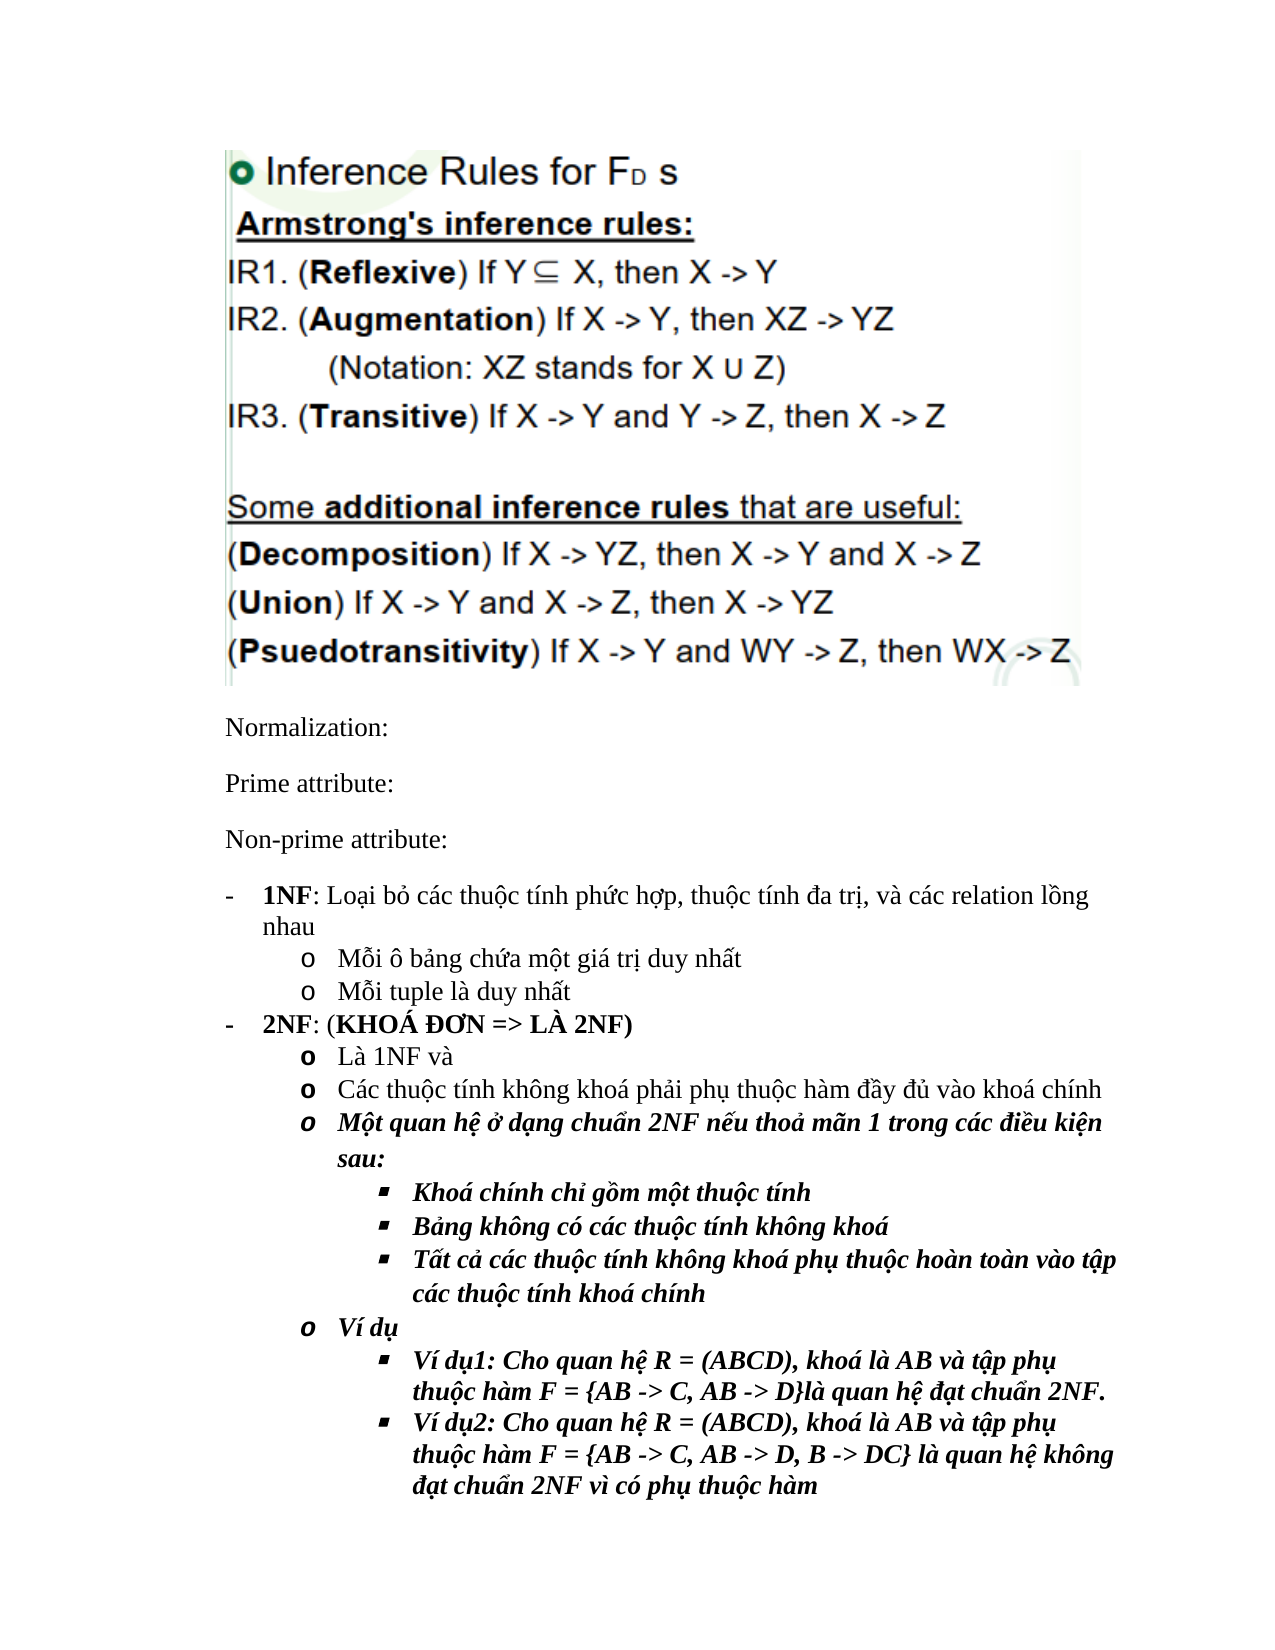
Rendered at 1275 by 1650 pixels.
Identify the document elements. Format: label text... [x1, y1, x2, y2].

text Non-prime attribute: [150, 823, 1125, 854]
list Mỗi tuple là duy nhất [300, 975, 1125, 1008]
list 2NF: (KHOÁ ĐƠN => LÀ 2NF) [225, 1008, 1125, 1040]
list Là 1NF và [300, 1040, 1125, 1073]
list Tất cả các thuộc tính không khoá phụ thuộc hoàn toàn vào tập các thuộc tính khoá chính [375, 1243, 1125, 1308]
list 1NF: Loại bỏ các thuộc tính phức hợp, thuộc tính đa trị, và các relation lồng nhau [225, 879, 1125, 942]
picture [225, 150, 1082, 686]
list Một quan hệ ở dạng chuẩn 2NF nếu thoả mãn 1 trong các điều kiện sau: [300, 1107, 1125, 1173]
list Ví dụ1: Cho quan hệ R = (ABCD), khoá là AB và tập phụ thuộc hàm F = {AB -> C, AB -> D}là quan hệ đạt chuẩn 2NF. [375, 1344, 1125, 1406]
text Normalization: [150, 711, 1125, 742]
list Các thuộc tính không khoá phải phụ thuộc hàm đầy đủ vào khoá chính [300, 1073, 1125, 1107]
text Prime attribute: [150, 767, 1125, 798]
list Ví dụ2: Cho quan hệ R = (ABCD), khoá là AB và tập phụ thuộc hàm F = {AB -> C, AB -> D, B -> DC} là quan hệ không đạt chuẩn 2NF vì có phụ thuộc hàm [375, 1406, 1125, 1500]
list Khoá chính chỉ gồm một thuộc tính [375, 1176, 1125, 1207]
list Ví dụ [300, 1311, 1125, 1344]
list Mỗi ô bảng chứa một giá trị duy nhất [300, 942, 1125, 975]
list Bảng không có các thuộc tính không khoá [375, 1210, 1125, 1241]
